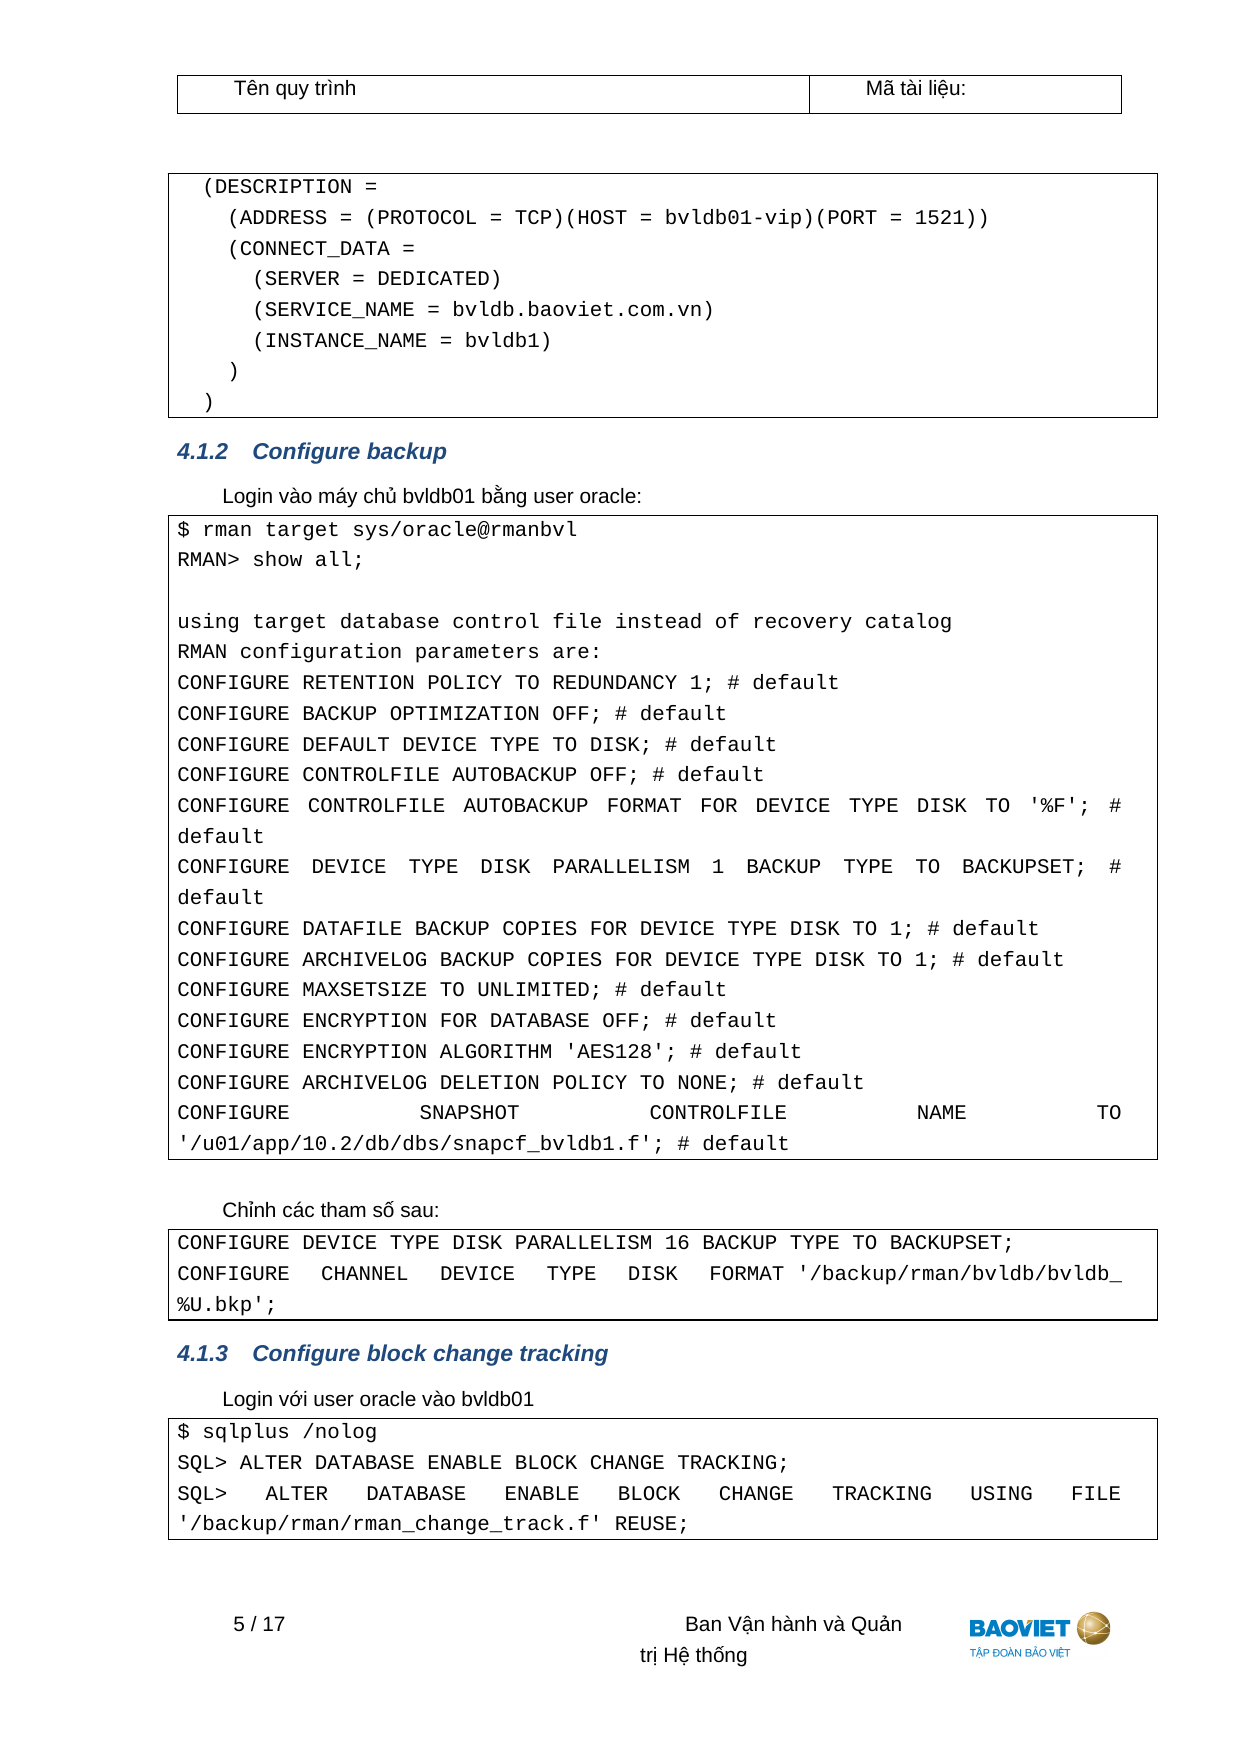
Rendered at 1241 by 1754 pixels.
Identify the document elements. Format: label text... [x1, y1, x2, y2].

text $ rman target sys/oracle@rmanbvl [169, 516, 1157, 542]
text CONFIGURE ENCRYPTION ALGORITHM 'AES128'; # default [169, 1038, 1157, 1064]
text CONFIGURE CHANNEL DEVICE TYPE DISK FORMAT '/backup/rman/bvldb/bvldb_%U.bkp'; [169, 1260, 1157, 1319]
text $ sqlplus /nolog [169, 1419, 1157, 1445]
text CONFIGURE CONTROLFILE AUTOBACKUP OFF; # default [169, 761, 1157, 788]
text CONFIGURE BACKUP OPTIMIZATION OFF; # default [169, 700, 1157, 727]
text ) [169, 357, 1157, 384]
text CONFIGURE DEFAULT DEVICE TYPE TO DISK; # default [169, 731, 1157, 757]
text Chỉnh các tham số sau: [177, 1198, 1122, 1222]
text CONFIGURE ARCHIVELOG BACKUP COPIES FOR DEVICE TYPE DISK TO 1; # default [169, 946, 1157, 972]
text CONFIGURE RETENTION POLICY TO REDUNDANCY 1; # default [169, 669, 1157, 696]
picture [970, 1611, 1111, 1659]
text CONFIGURE DEVICE TYPE DISK PARALLELISM 1 BACKUP TYPE TO BACKUPSET; # default [169, 853, 1157, 911]
text Login với user oracle vào bvldb01 [177, 1387, 1122, 1411]
text CONFIGURE MAXSETSIZE TO UNLIMITED; # default [169, 976, 1157, 1003]
subtitle Configure block change tracking [177, 1340, 1122, 1367]
text SQL> ALTER DATABASE ENABLE BLOCK CHANGE TRACKING USING FILE '/backup/rman/rman_change_track.f' REUSE; [169, 1479, 1157, 1539]
text using target database control file instead of recovery catalog [169, 608, 1157, 634]
subtitle Configure backup [177, 438, 1122, 464]
text (SERVER = DEDICATED) [169, 265, 1157, 292]
text Login vào máy chủ bvldb01 bằng user oracle: [177, 484, 1122, 508]
text (INSTANCE_NAME = bvldb1) [169, 327, 1157, 353]
text (CONNECT_DATA = [169, 234, 1157, 261]
text CONFIGURE CONTROLFILE AUTOBACKUP FORMAT FOR DEVICE TYPE DISK TO '%F'; # default [169, 792, 1157, 849]
text RMAN> show all; [169, 546, 1157, 573]
text SQL> ALTER DATABASE ENABLE BLOCK CHANGE TRACKING; [169, 1449, 1157, 1476]
text (ADDRESS = (PROTOCOL = TCP)(HOST = bvldb01-vip)(PORT = 1521)) [169, 204, 1157, 231]
text CONFIGURE ENCRYPTION FOR DATABASE OFF; # default [169, 1007, 1157, 1034]
text CONFIGURE SNAPSHOT CONTROLFILE NAME TO '/u01/app/10.2/db/dbs/snapcf_bvldb1.f'; # default [169, 1099, 1157, 1159]
text (SERVICE_NAME = bvldb.baoviet.com.vn) [169, 296, 1157, 323]
text CONFIGURE DEVICE TYPE DISK PARALLELISM 16 BACKUP TYPE TO BACKUPSET; [169, 1230, 1157, 1256]
text RMAN configuration parameters are: [169, 638, 1157, 665]
text (DESCRIPTION = [169, 174, 1157, 200]
text ) [169, 388, 1157, 417]
text CONFIGURE DATAFILE BACKUP COPIES FOR DEVICE TYPE DISK TO 1; # default [169, 915, 1157, 942]
text CONFIGURE ARCHIVELOG DELETION POLICY TO NONE; # default [169, 1068, 1157, 1095]
